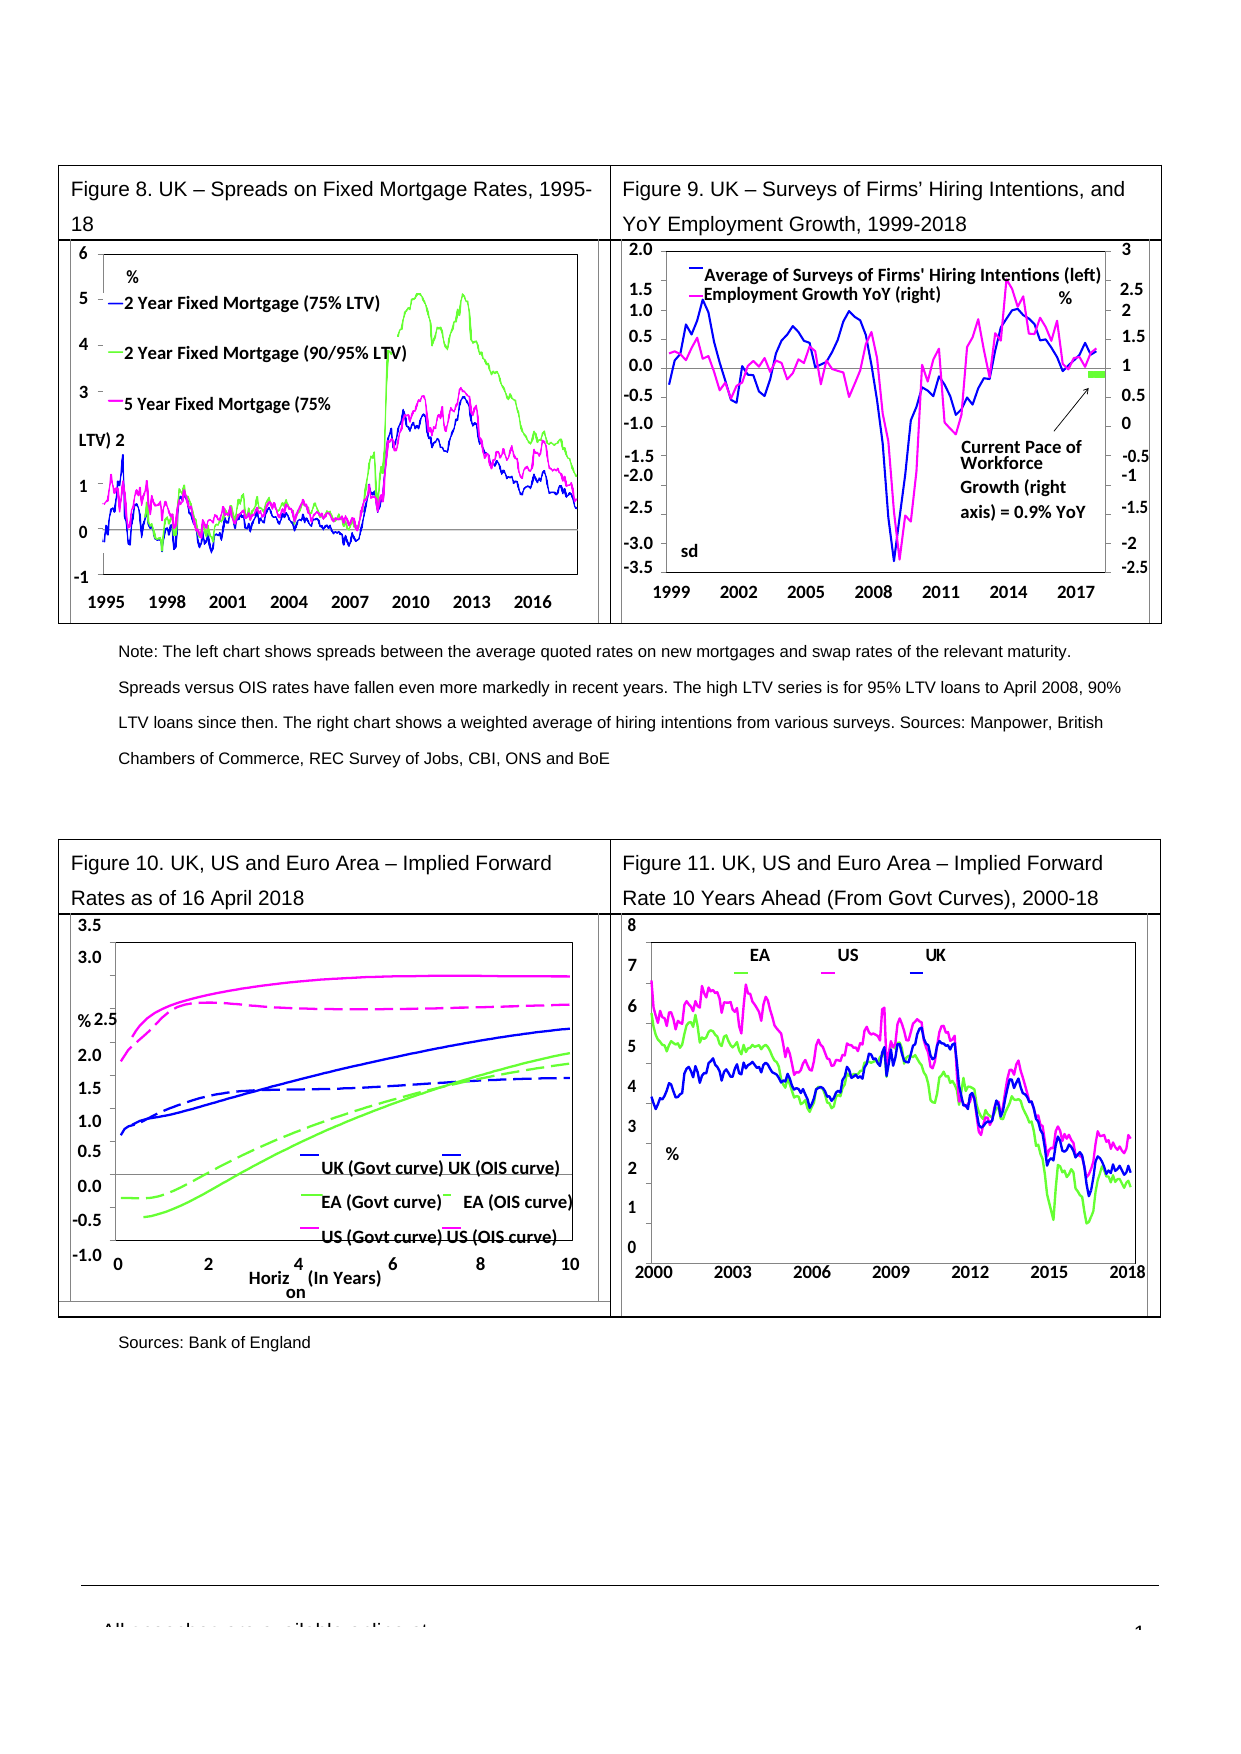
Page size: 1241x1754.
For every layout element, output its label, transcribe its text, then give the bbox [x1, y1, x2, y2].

table_cell [599, 241, 610, 623]
table_header Figure 8. UK – Spreads on Fixed Mortgage Rates, 1995- 18 [59, 166, 610, 239]
table_cell [611, 241, 621, 623]
table_header Figure 10. UK, US and Euro Area – Implied Forward Rates as of 16 April 2018 [59, 840, 610, 913]
table_cell [59, 241, 70, 623]
table_cell 3.5 3.0 % 2.5 2.0 1.5 1.0 0.5 UK (Govt curve) UK (OIS curve) 0.0 EA (Govt curve) EA (OIS curve) -0.5 US (Govt curve) US (OIS curve) -1.0 0 2 Horiz 4 (In Years) 6 8 10 on [71, 915, 598, 1301]
table_cell 6 % 5 2 Year Fixed Mortgage (75% LTV) 4 2 Year Fixed Mortgage (90/95% LTV) 3 5 Year Fixed Mortgage (75% LTV) 2 1 0 -1 1995 1998 2001 2004 2007 2010 2013 2016 [71, 241, 598, 623]
text Note: The left chart shows spreads between the average quoted rates on new mortgages and swap rates of the relevant maturity. Spreads versus OIS rates have fallen even more markedly in recent years. The high LTV series is for 95% LTV loans to April 2008, 90% LTV loans since then. The right chart shows a weighted average of hiring intentions from various surveys. Sources: Manpower, British Chambers of Commerce, REC Survey of Jobs, CBI, ONS and BoE [118, 642, 1123, 768]
table_header Figure 9. UK – Surveys of Firms’ Hiring Intentions, and YoY Employment Growth, 1999-2018 [611, 166, 1161, 239]
table_header Figure 11. UK, US and Euro Area – Implied Forward Rate 10 Years Ahead (From Govt Curves), 2000-18 [611, 840, 1160, 913]
table_cell [1150, 241, 1161, 623]
table_cell [59, 1302, 610, 1316]
table_cell [59, 915, 70, 1301]
table_cell [611, 915, 621, 1316]
table_cell [1148, 915, 1160, 1316]
text Sources: Bank of England [118, 1333, 1240, 1352]
table_cell [599, 915, 610, 1301]
table_cell 8 7 EA US UK 6 5 4 3 2 % 1 0 2000 2003 2006 2009 2012 2015 2018 [622, 915, 1147, 1316]
table_cell 2.0 3 1.5 Average of Surveys of Firms' Hiring Intentions (left) 2.5 Employment Growth YoY (right) % 1.0 2 0.5 1.5 0.0 1 -0.5 0.5 -1.0 0 -1.5 Current Pace of -0.5 Workforce -2.0 Growth (right -1 -2.5 axis) = 0.9% YoY -1.5 -3.0 sd -2 -3.5 -2.5 1999 2002 2005 2008 2011 2014 2017 [622, 241, 1149, 623]
